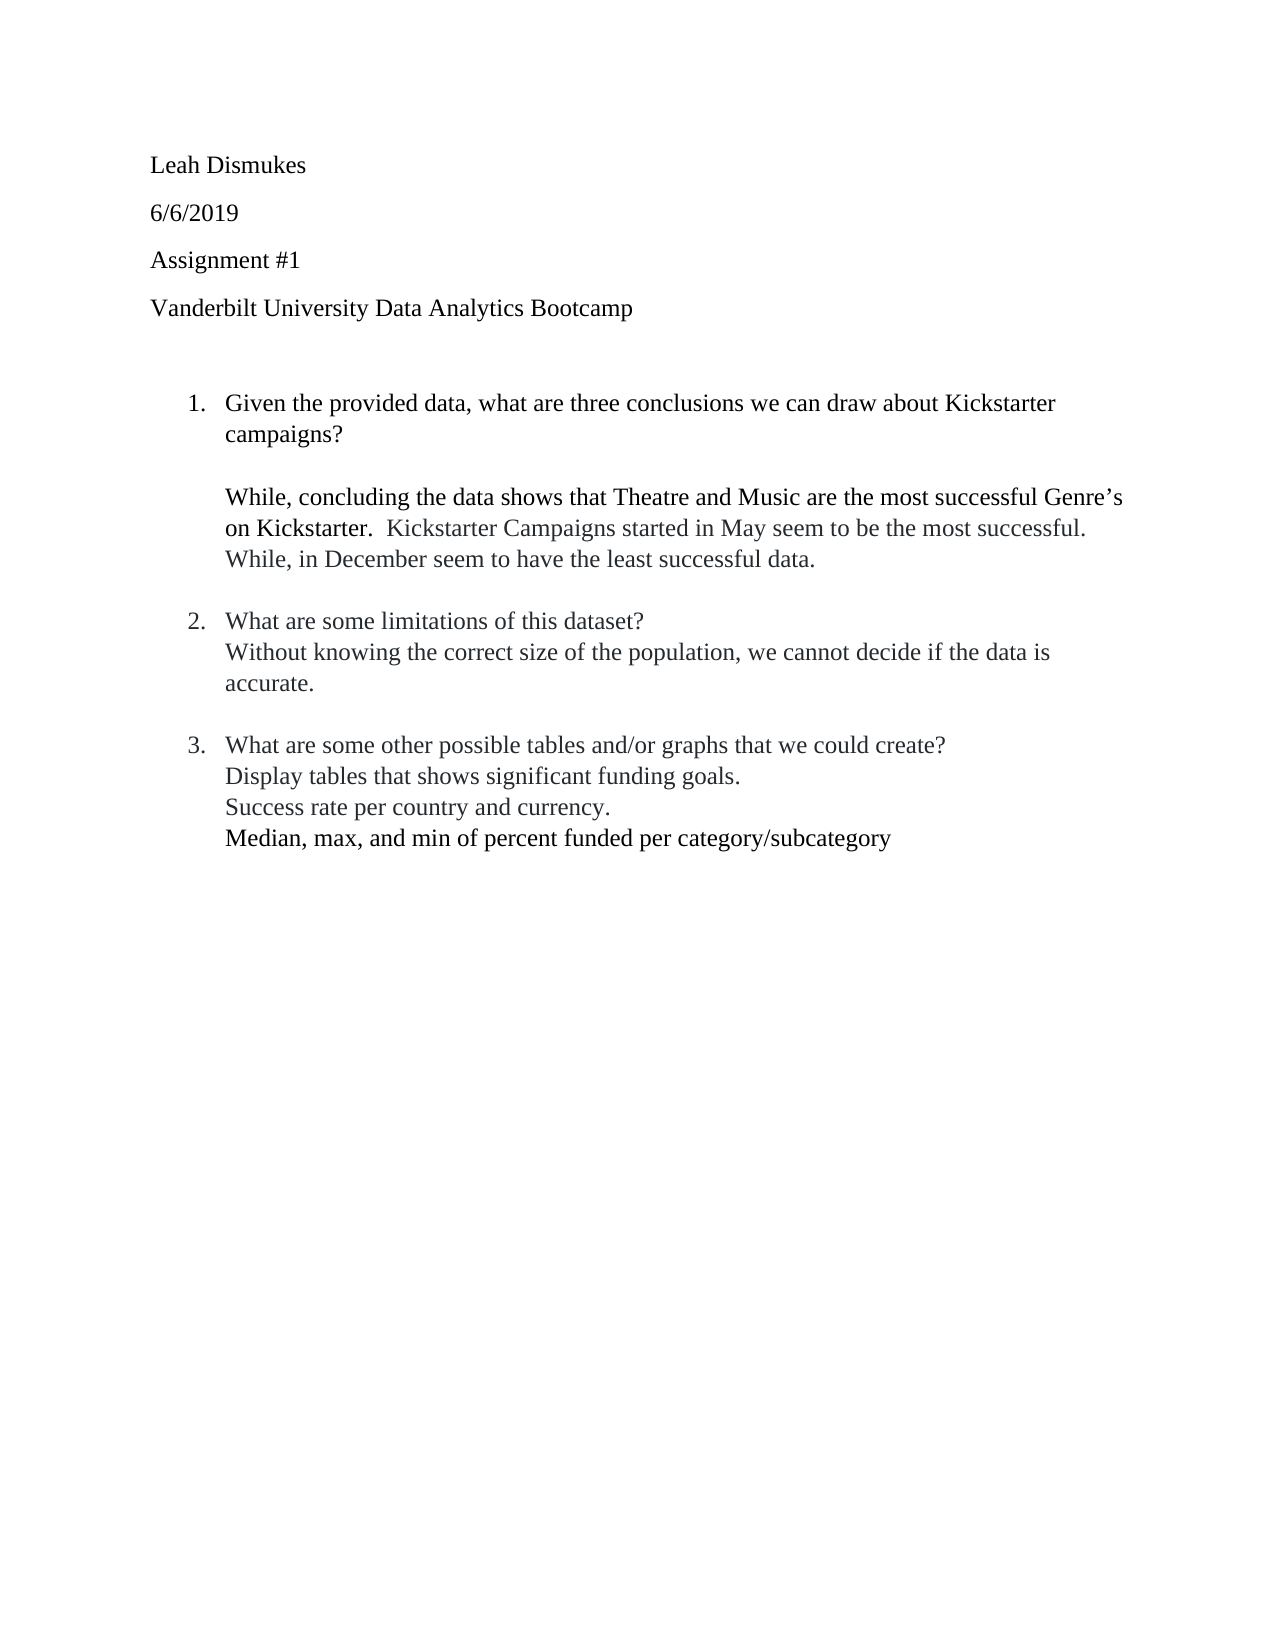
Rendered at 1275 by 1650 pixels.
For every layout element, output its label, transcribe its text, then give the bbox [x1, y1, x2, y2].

text Vanderbilt University Data Analytics Bootcamp [150, 293, 1125, 322]
list Median, max, and min of percent funded per category/subcategory [225, 823, 1125, 852]
list Without knowing the correct size of the population, we cannot decide if the data is accurate. [225, 637, 1125, 697]
list While, concluding the data shows that Theatre and Music are the most successful Genre’s on Kickstarter. Kickstarter Campaigns started in May seem to be the most successful. While, in December seem to have the least successful data. [225, 482, 1125, 572]
list Given the provided data, what are three conclusions we can draw about Kickstarter campaigns? [187, 388, 1125, 448]
list What are some limitations of this dataset? [187, 606, 1125, 634]
list Success rate per country and currency. [225, 792, 1125, 821]
text Assignment #1 [150, 245, 1125, 274]
text Leah Dismukes [150, 150, 1125, 179]
text 6/6/2019 [150, 198, 1125, 226]
list Display tables that shows significant funding goals. [225, 761, 1125, 790]
list What are some other possible tables and/or graphs that we could create? [187, 730, 1125, 759]
